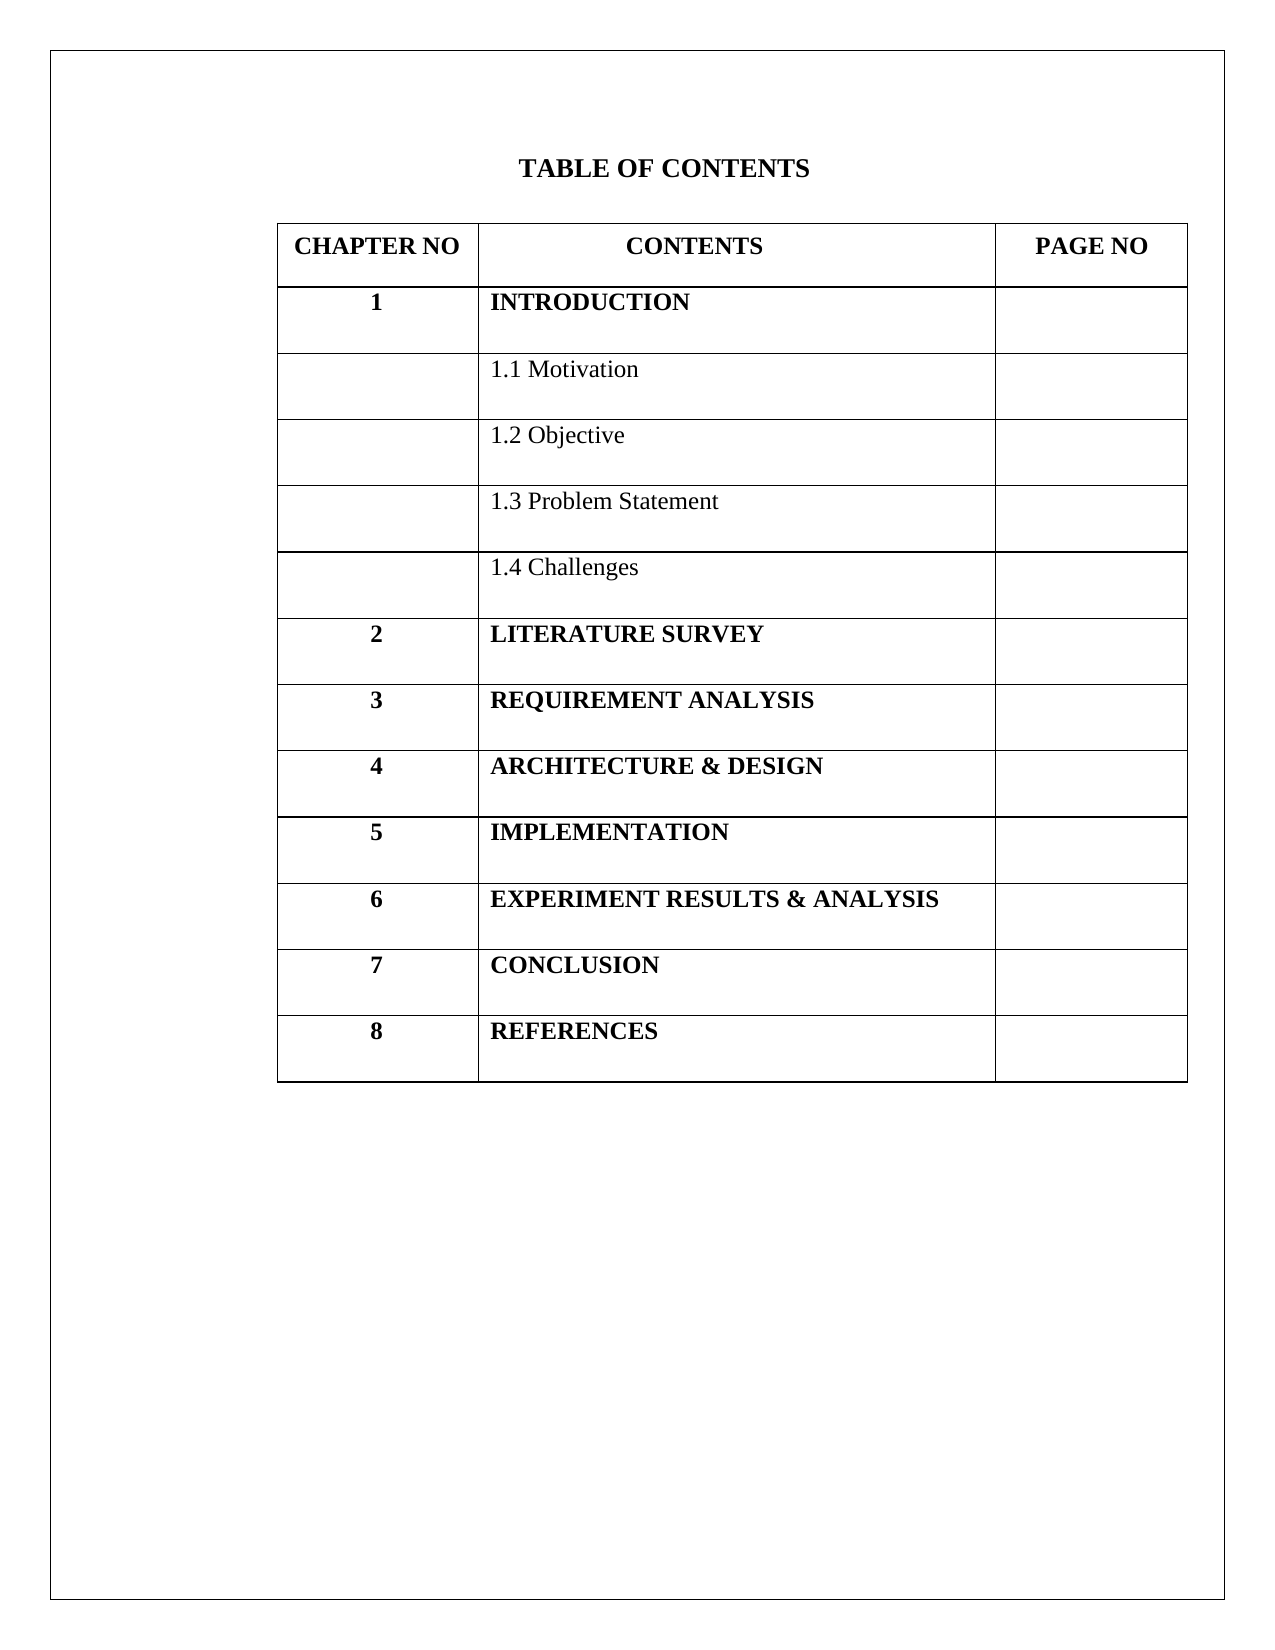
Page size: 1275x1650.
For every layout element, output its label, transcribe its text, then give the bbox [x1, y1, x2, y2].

table_cell [278, 354, 478, 419]
table_header PAGE NO [996, 224, 1187, 286]
table_cell [278, 553, 478, 618]
table_cell [996, 950, 1187, 1015]
table_cell 5 [278, 818, 478, 883]
table_cell 2 [278, 619, 478, 684]
table_cell [996, 1016, 1187, 1081]
table_cell 8 [278, 1016, 478, 1081]
table_cell INTRODUCTION [479, 288, 995, 353]
table_cell 1.3 Problem Statement [479, 486, 995, 551]
table_cell [996, 553, 1187, 618]
table_header CHAPTER NO [278, 224, 478, 286]
table_cell 7 [278, 950, 478, 1015]
table_cell EXPERIMENT RESULTS & ANALYSIS [479, 884, 995, 949]
table_cell [996, 354, 1187, 419]
table_cell REQUIREMENT ANALYSIS [479, 685, 995, 750]
table_cell [278, 486, 478, 551]
table_cell [996, 619, 1187, 684]
table_cell 1.2 Objective [479, 420, 995, 485]
table_cell [996, 818, 1187, 883]
table_header CONTENTS [479, 224, 995, 286]
table_cell ARCHITECTURE & DESIGN [479, 751, 995, 816]
table_cell [996, 884, 1187, 949]
table_cell 4 [278, 751, 478, 816]
table_cell 6 [278, 884, 478, 949]
table_cell REFERENCES [479, 1016, 995, 1081]
table_cell 1.1 Motivation [479, 354, 995, 419]
text TABLE OF CONTENTS [277, 152, 1051, 183]
table_cell [278, 420, 478, 485]
table_cell 1.4 Challenges [479, 553, 995, 618]
table_cell 3 [278, 685, 478, 750]
table_cell [996, 288, 1187, 353]
table_cell [996, 685, 1187, 750]
table_cell CONCLUSION [479, 950, 995, 1015]
table_cell [996, 751, 1187, 816]
table_cell 1 [278, 288, 478, 353]
table_cell IMPLEMENTATION [479, 818, 995, 883]
table_cell LITERATURE SURVEY [479, 619, 995, 684]
table_cell [996, 420, 1187, 485]
table_cell [996, 486, 1187, 551]
